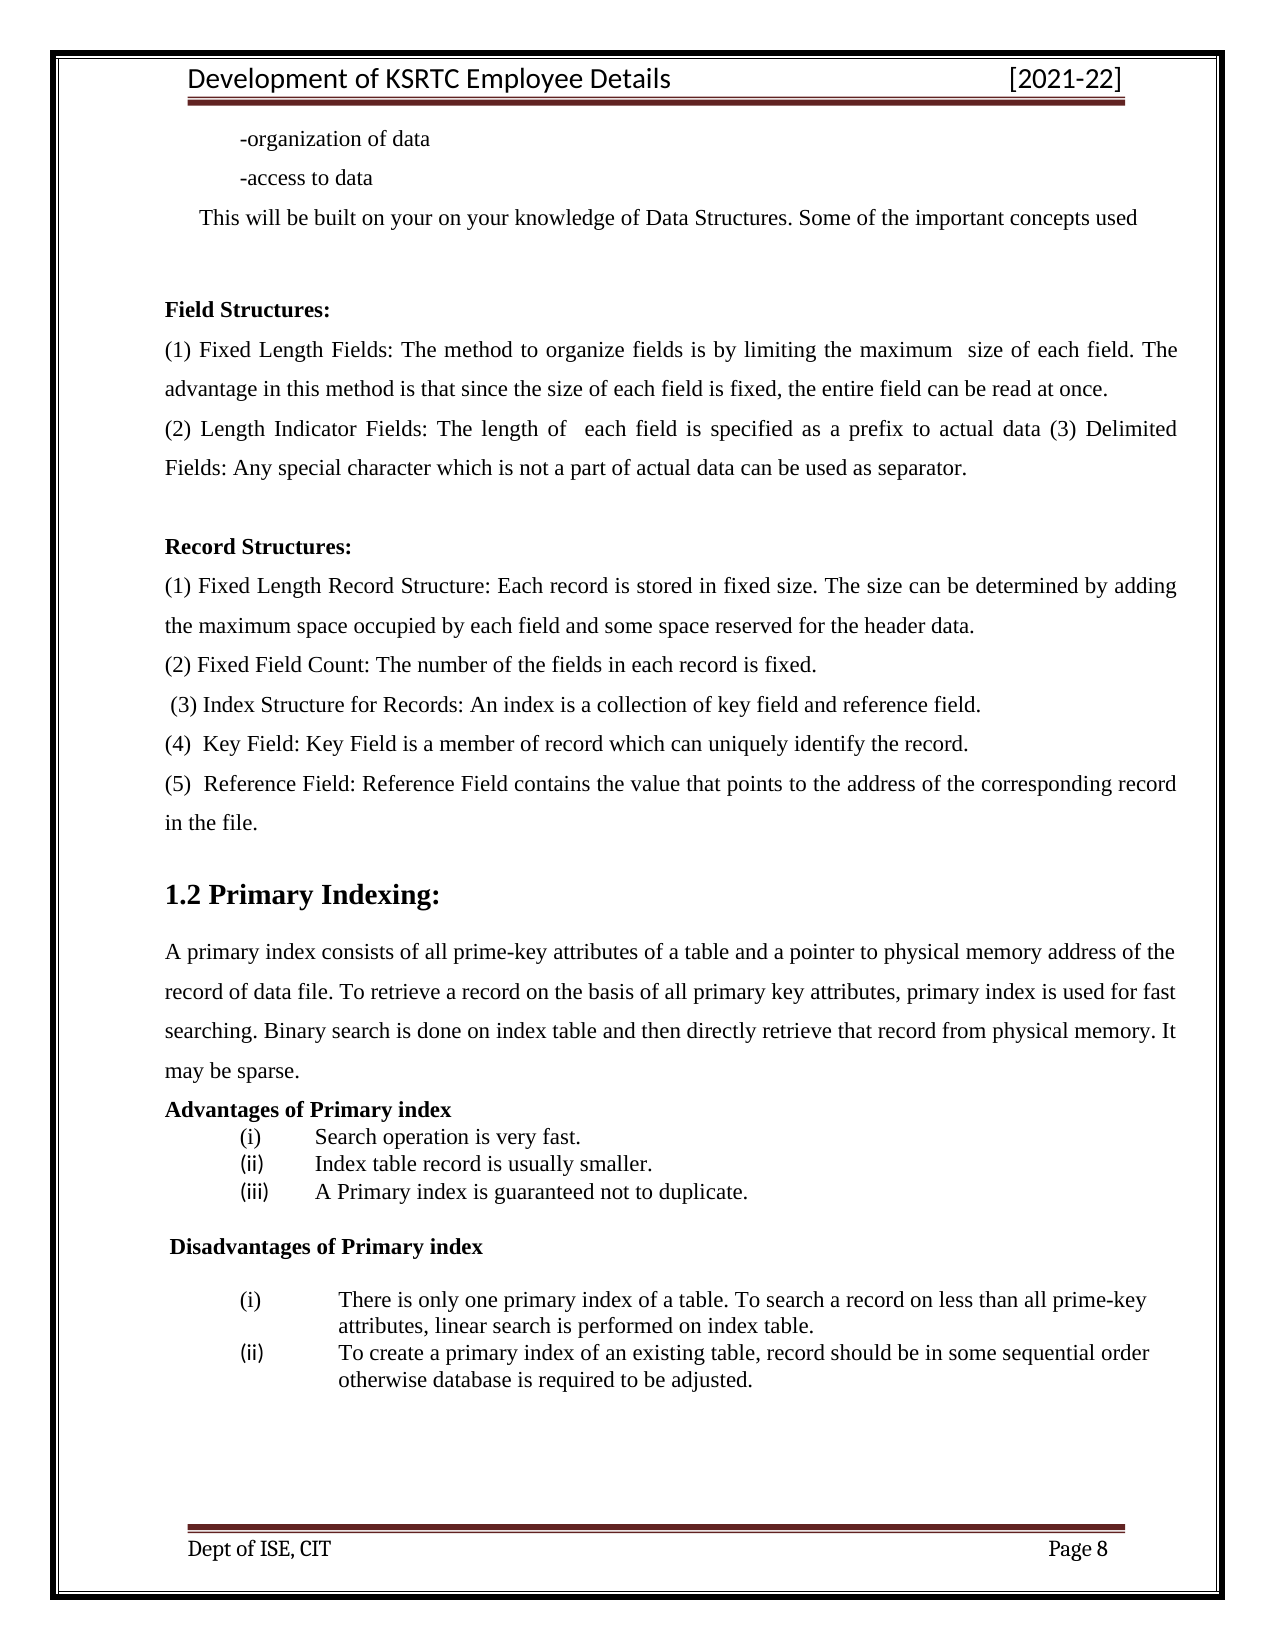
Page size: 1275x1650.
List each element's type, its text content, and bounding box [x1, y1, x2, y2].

text Field Structures: [164, 296, 1179, 322]
text -organization of data [164, 125, 1179, 151]
text -access to data [164, 164, 1179, 191]
text 1.2 Primary Indexing: [164, 877, 1179, 910]
text (1) Fixed Length Record Structure: Each record is stored in fixed size. The size can be determined by adding the maximum space occupied by each field and some space reserved for the header data. [164, 572, 1179, 638]
text (5) Reference Field: Reference Field contains the value that points to the address of the corresponding record in the file. [164, 770, 1179, 836]
text (2) Fixed Field Count: The number of the fields in each record is fixed. [164, 651, 1179, 678]
list A Primary index is guaranteed not to duplicate. [239, 1177, 1179, 1205]
list There is only one primary index of a table. To search a record on less than all prime-key attributes, linear search is performed on index table. [239, 1286, 1179, 1338]
text (4) Key Field: Key Field is a member of record which can uniquely identify the record. [164, 730, 1179, 757]
list Search operation is very fast. [239, 1123, 1179, 1149]
text A primary index consists of all prime-key attributes of a table and a pointer to physical memory address of the record of data file. To retrieve a record on the basis of all primary key attributes, primary index is used for fast searching. Binary search is done on index table and then directly retrieve that record from physical memory. It may be sparse. [164, 938, 1179, 1083]
list To create a primary index of an existing table, record should be in some sequential order otherwise database is required to be adjusted. [239, 1338, 1179, 1393]
text (1) Fixed Length Fields: The method to organize fields is by limiting the maximum size of each field. The advantage in this method is that since the size of each field is fixed, the entire field can be read at once. [164, 336, 1179, 401]
text (2) Length Indicator Fields: The length of each field is specified as a prefix to actual data (3) Delimited Fields: Any special character which is not a part of actual data can be used as separator. [164, 414, 1179, 480]
text Advantages of Primary index [164, 1096, 1179, 1123]
list Index table record is usually smaller. [239, 1149, 1179, 1177]
text This will be built on your on your knowledge of Data Structures. Some of the important concepts used [164, 204, 1179, 230]
text (3) Index Structure for Records: An index is a collection of key field and reference field. [164, 691, 1179, 717]
text Disadvantages of Primary index [169, 1233, 1113, 1259]
text Record Structures: [164, 533, 1179, 559]
